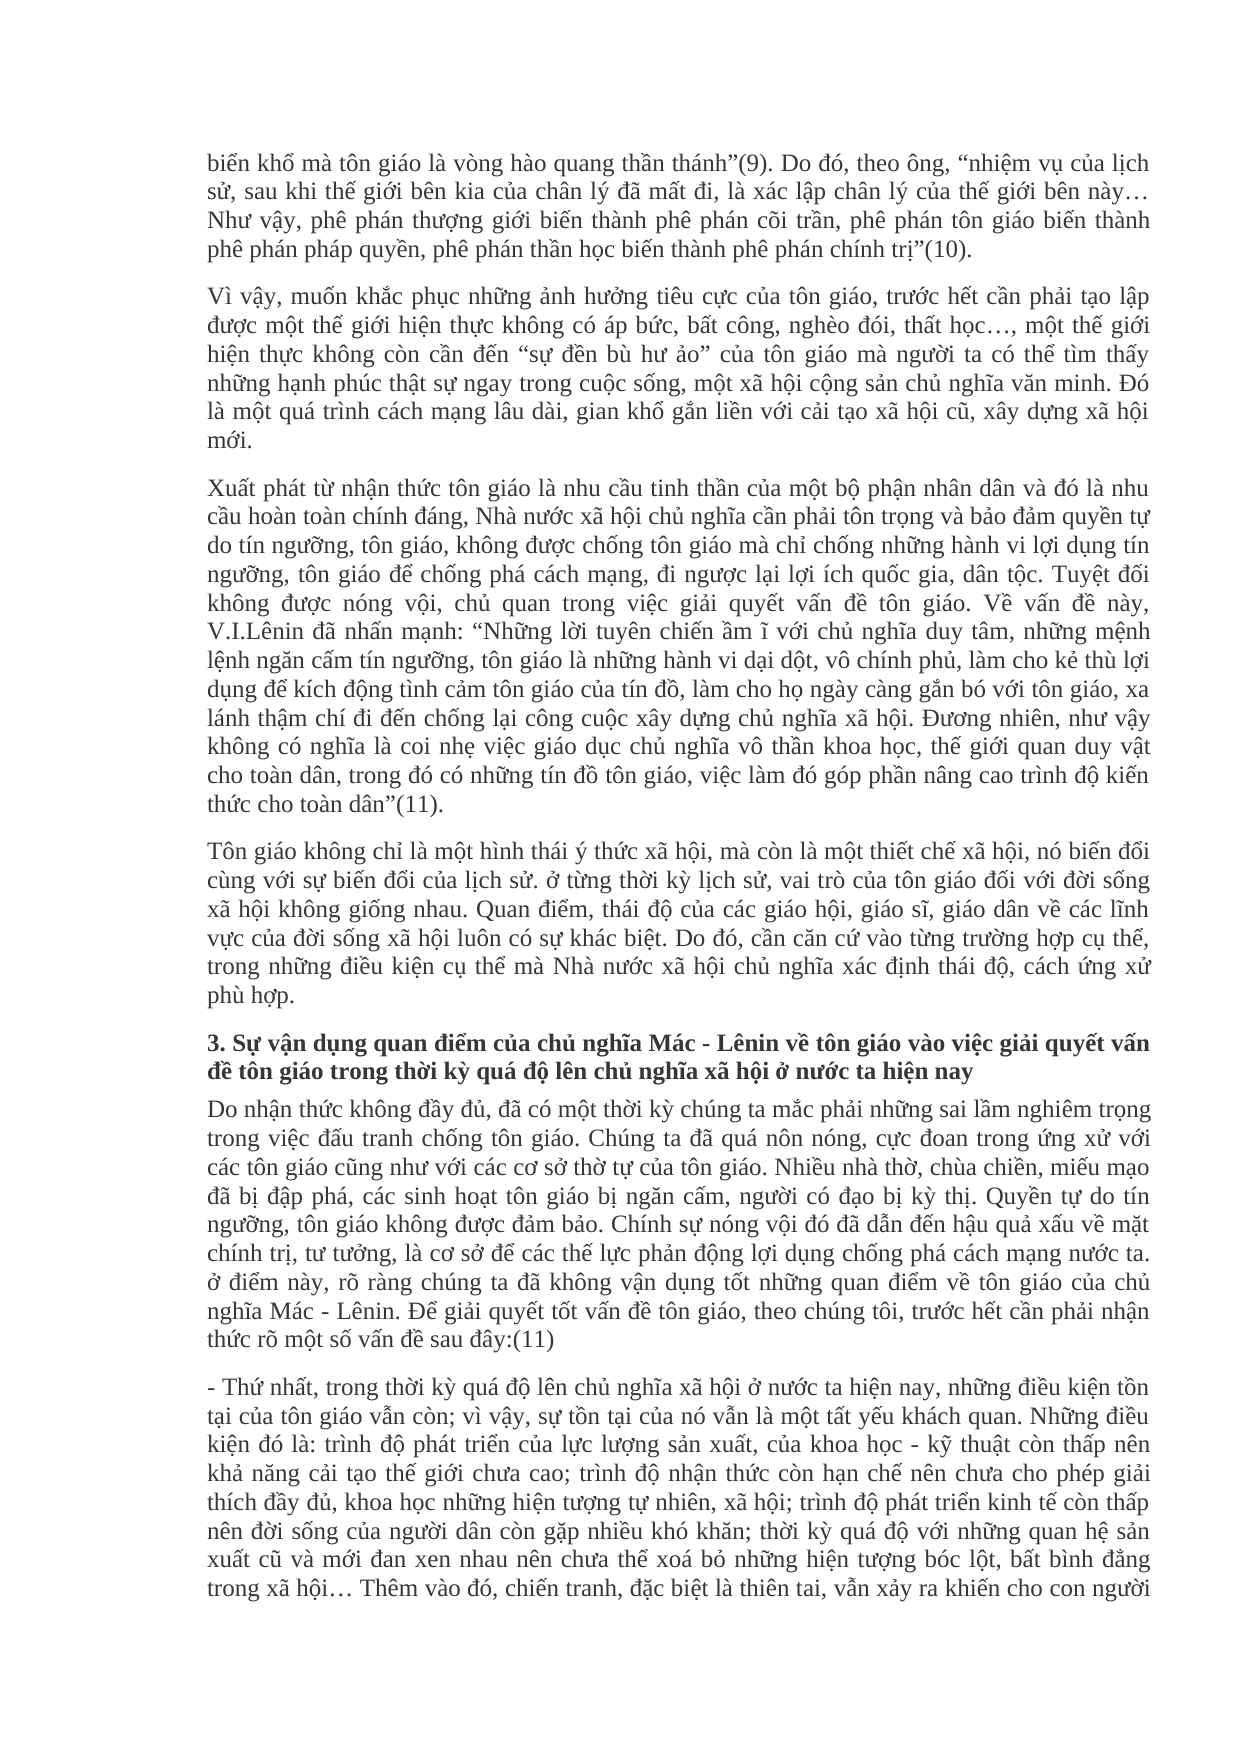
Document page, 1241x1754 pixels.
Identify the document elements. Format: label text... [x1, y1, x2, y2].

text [207, 148, 1152, 263]
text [207, 1372, 1152, 1602]
text Xuất phát từ nhận thức tôn giáo là nhu cầu tinh thần của một bộ phận nhân dân và đó là nhu cầu hoàn toàn chính đáng, Nhà nước xã hội chủ nghĩa cần phải tôn trọng và bảo đảm quyền tự do tín ngưỡng, tôn giáo, không được chống tôn giáo mà chỉ chống những hành vi lợi dụng tín ngưỡng, tôn giáo để chống phá cách mạng, đi ngược lại lợi ích quốc gia, dân tộc. Tuyệt đối không được nóng vội, chủ quan trong việc giải quyết vấn đề tôn giáo. Về vấn đề này, V.I.Lênin đã nhấn mạnh: “Những lời tuyên chiến ầm ĩ với chủ nghĩa duy tâm, những mệnh lệnh ngăn cấm tín ngưỡng, tôn giáo là những hành vi dại dột, vô chính phủ, làm cho kẻ thù lợi dụng để kích động tình cảm tôn giáo của tín đồ, làm cho họ ngày càng gắn bó với tôn giáo, xa lánh thậm chí đi đến chống lại công cuộc xây dựng chủ nghĩa xã hội. Đương nhiên, như vậy không có nghĩa là coi nhẹ việc giáo dục chủ nghĩa vô thần khoa học, thế giới quan duy vật cho toàn dân, trong đó có những tín đồ tôn giáo, việc làm đó góp phần nâng cao trình độ kiến thức cho toàn dân”(11). [207, 473, 1152, 818]
text 3. Sự vận dụng quan điểm của chủ nghĩa Mác - Lênin về tôn giáo vào việc giải quyết vấn đề tôn giáo trong thời kỳ quá độ lên chủ nghĩa xã hội ở nước ta hiện nay [207, 1028, 1152, 1085]
text Tôn giáo không chỉ là một hình thái ý thức xã hội, mà còn là một thiết chế xã hội, nó biến đổi cùng với sự biến đổi của lịch sử. ở từng thời kỳ lịch sử, vai trò của tôn giáo đối với đời sống xã hội không giống nhau. Quan điểm, thái độ của các giáo hội, giáo sĩ, giáo dân về các lĩnh vực của đời sống xã hội luôn có sự khác biệt. Do đó, cần căn cứ vào từng trường hợp cụ thể, trong những điều kiện cụ thể mà Nhà nước xã hội chủ nghĩa xác định thái độ, cách ứng xử phù hợp. [207, 836, 1152, 1009]
text Do nhận thức không đầy đủ, đã có một thời kỳ chúng ta mắc phải những sai lầm nghiêm trọng trong việc đấu tranh chống tôn giáo. Chúng ta đã quá nôn nóng, cực đoan trong ứng xử với các tôn giáo cũng như với các cơ sở thờ tự của tôn giáo. Nhiều nhà thờ, chùa chiền, miếu mạo đã bị đập phá, các sinh hoạt tôn giáo bị ngăn cấm, người có đạo bị kỳ thị. Quyền tự do tín ngưỡng, tôn giáo không được đảm bảo. Chính sự nóng vội đó đã dẫn đến hậu quả xấu về mặt chính trị, tư tưởng, là cơ sở để các thế lực phản động lợi dụng chống phá cách mạng nước ta. ở điểm này, rõ ràng chúng ta đã không vận dụng tốt những quan điểm về tôn giáo của chủ nghĩa Mác - Lênin. Để giải quyết tốt vấn đề tôn giáo, theo chúng tôi, trước hết cần phải nhận thức rõ một số vấn đề sau đây:(11) [207, 1094, 1152, 1353]
text Vì vậy, muốn khắc phục những ảnh hưởng tiêu cực của tôn giáo, trước hết cần phải tạo lập được một thế giới hiện thực không có áp bức, bất công, nghèo đói, thất học…, một thế giới hiện thực không còn cần đến “sự đền bù hư ảo” của tôn giáo mà người ta có thể tìm thấy những hạnh phúc thật sự ngay trong cuộc sống, một xã hội cộng sản chủ nghĩa văn minh. Đó là một quá trình cách mạng lâu dài, gian khổ gắn liền với cải tạo xã hội cũ, xây dựng xã hội mới. [207, 281, 1152, 454]
